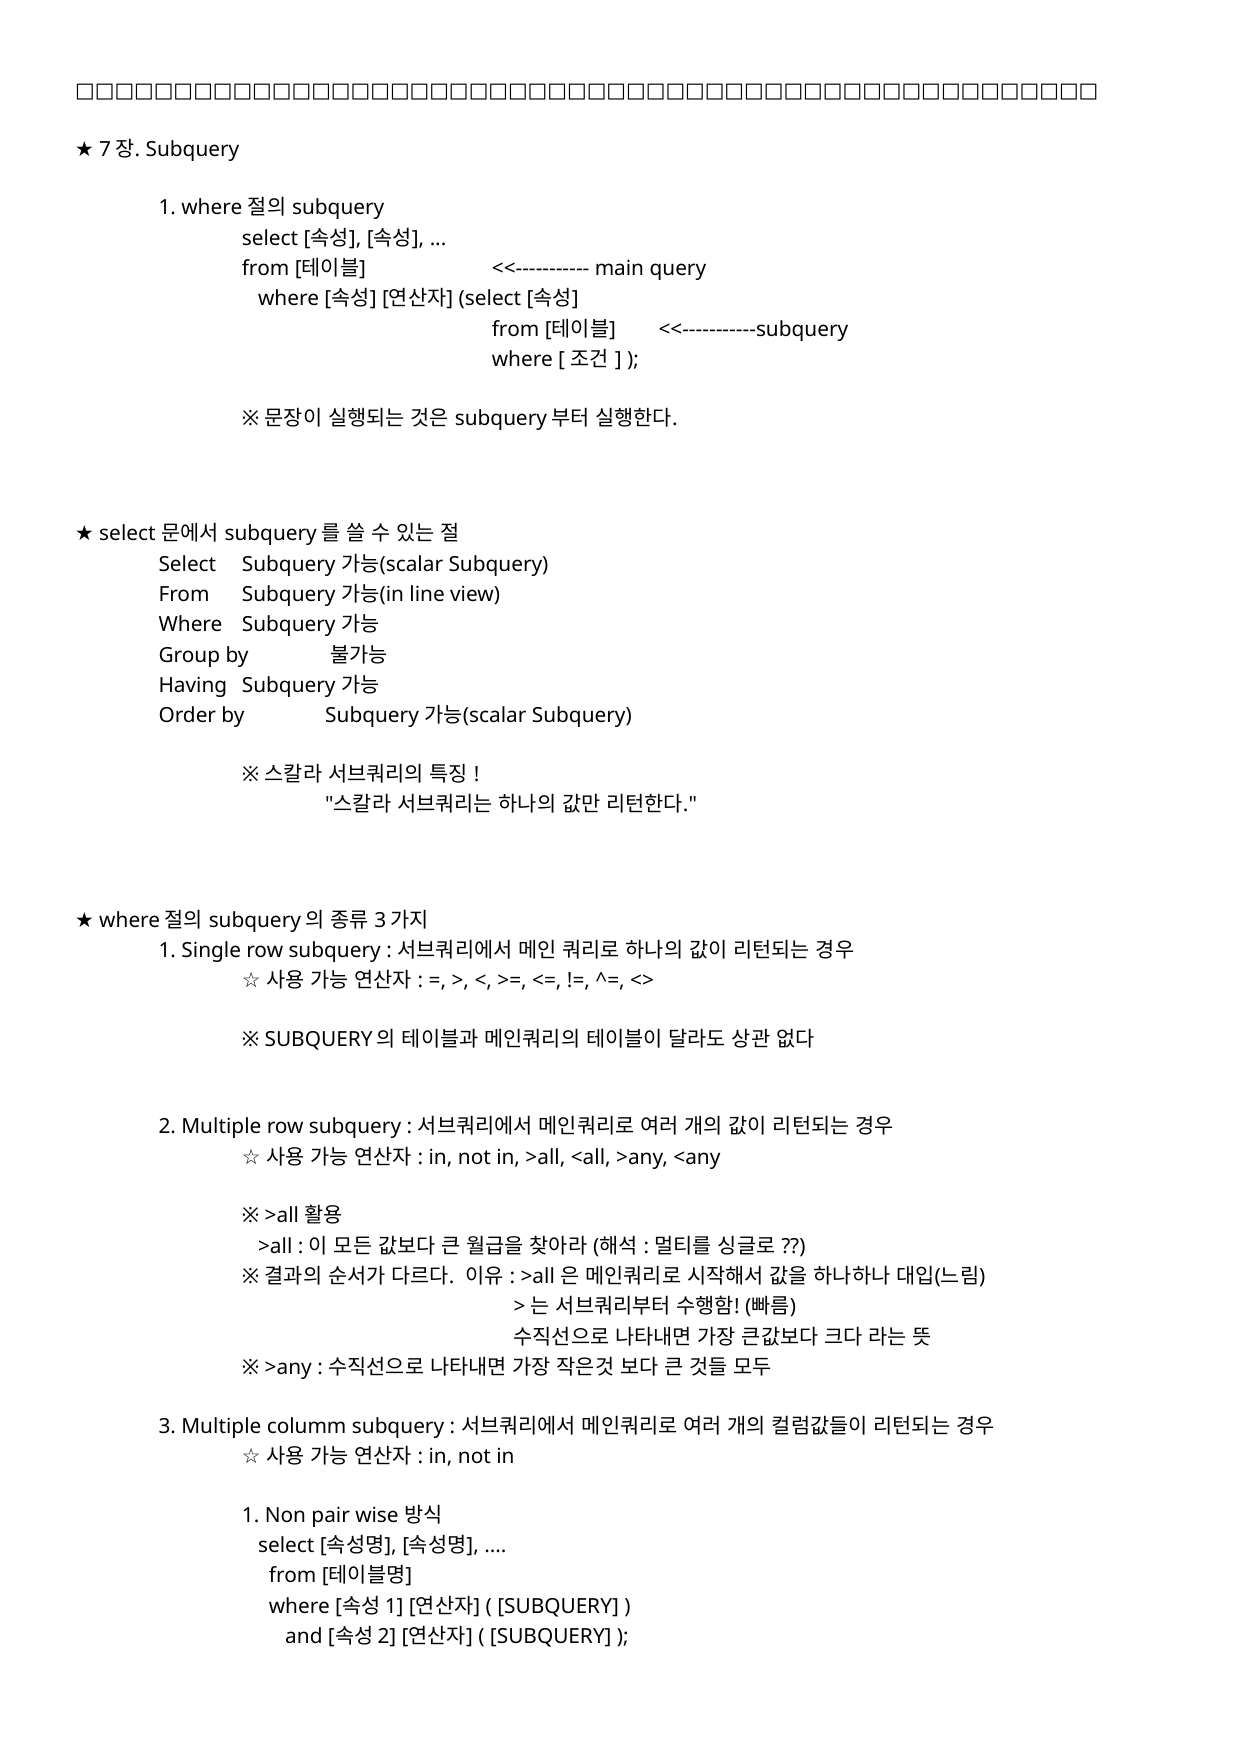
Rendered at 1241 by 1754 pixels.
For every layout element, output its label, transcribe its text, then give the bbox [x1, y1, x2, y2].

text ☆ 사용 가능 연산자 : in, not in [75, 1439, 1165, 1469]
text Having Subquery 가능 [75, 668, 1165, 698]
text from [테이블명] [75, 1559, 1165, 1589]
text ※ 문장이 실행되는 것은 subquery부터 실행한다. [75, 401, 1165, 431]
text ☆ 사용 가능 연산자 : in, not in, >all, <all, >any, <any [75, 1140, 1165, 1170]
text 2. Multiple row subquery : 서브쿼리에서 메인쿼리로 여러 개의 값이 리턴되는 경우 [75, 1110, 1165, 1140]
text ※ >all 활용 [75, 1199, 1165, 1229]
text Order by Subquery 가능(scalar Subquery) [75, 698, 1165, 729]
text 3. Multiple columm subquery : 서브쿼리에서 메인쿼리로 여러 개의 컬럼값들이 리턴되는 경우 [75, 1409, 1165, 1439]
text ※ 결과의 순서가 다르다. 이유 : >all 은 메인쿼리로 시작해서 값을 하나하나 대입(느림) [75, 1259, 1165, 1290]
text Where Subquery 가능 [75, 607, 1165, 638]
text > 는 서브쿼리부터 수행함! (빠름) [75, 1290, 1165, 1320]
text From Subquery 가능(in line view) [75, 577, 1165, 607]
text ※ >any : 수직선으로 나타내면 가장 작은것 보다 큰 것들 모두 [75, 1350, 1165, 1381]
text 1. Non pair wise 방식 [75, 1498, 1165, 1528]
text 수직선으로 나타내면 가장 큰값보다 크다 라는 뜻 [75, 1320, 1165, 1350]
text from [테이블] <<-----------subquery [75, 312, 1165, 342]
text select [속성명], [속성명], .... [75, 1528, 1165, 1559]
text where [속성] [연산자] (select [속성] [75, 282, 1165, 312]
text ※ 스칼라 서브쿼리의 특징 ! [75, 757, 1165, 787]
text Select Subquery 가능(scalar Subquery) [75, 547, 1165, 577]
text ★ select 문에서 subquery를 쓸 수 있는 절 [75, 517, 1165, 547]
text ★ 7장. Subquery [75, 132, 1165, 162]
text where [ 조건 ] ); [75, 342, 1165, 372]
text from [테이블] <<----------- main query [75, 251, 1165, 282]
text ※ SUBQUERY의 테이블과 메인쿼리의 테이블이 달라도 상관 없다 [75, 1022, 1165, 1053]
text ★ where절의 subquery의 종류 3가지 [75, 903, 1165, 933]
text select [속성], [속성], ... [75, 221, 1165, 251]
text Group by 불가능 [75, 638, 1165, 668]
text □□□□□□□□□□□□□□□□□□□□□□□□□□□□□□□□□□□□□□□□□□□□□□□□□□□□ [75, 75, 1165, 103]
text "스칼라 서브쿼리는 하나의 값만 리턴한다." [75, 787, 1165, 818]
text ☆ 사용 가능 연산자 : =, >, <, >=, <=, !=, ^=, <> [75, 964, 1165, 994]
text and [속성2] [연산자] ( [SUBQUERY] ); [75, 1619, 1165, 1649]
text 1. where 절의 subquery [75, 191, 1165, 221]
text where [속성1] [연산자] ( [SUBQUERY] ) [75, 1589, 1165, 1619]
text 1. Single row subquery : 서브쿼리에서 메인 쿼리로 하나의 값이 리턴되는 경우 [75, 933, 1165, 964]
text >all : 이 모든 값보다 큰 월급을 찾아라 (해석 : 멀티를 싱글로 ??) [75, 1229, 1165, 1259]
